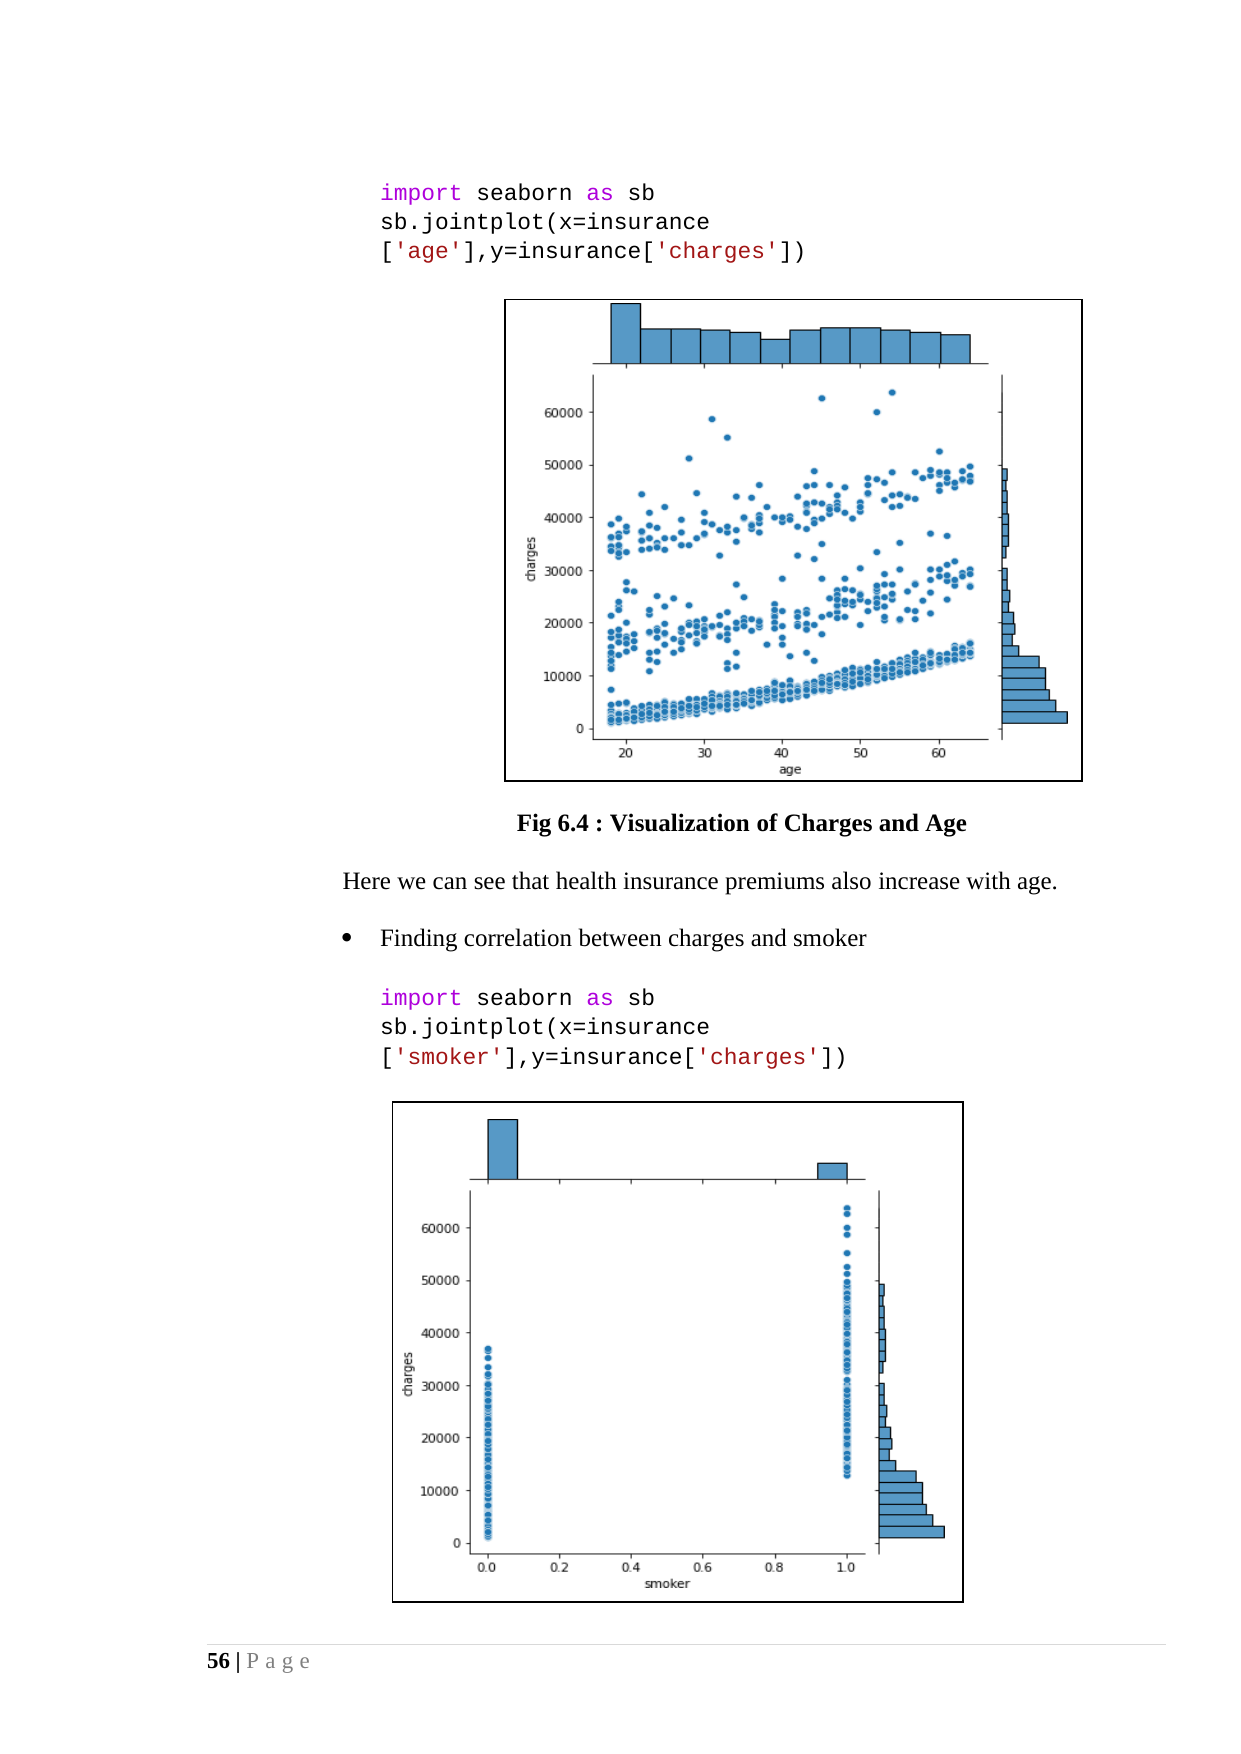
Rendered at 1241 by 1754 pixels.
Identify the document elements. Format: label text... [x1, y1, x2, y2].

list Finding correlation between charges and smoker [342, 923, 1166, 952]
text Here we can see that health insurance premiums also increase with age. [342, 866, 1166, 894]
picture [525, 303, 1068, 776]
text import seaborn as sb sb.jointplot(x=insurance['smoker'],y=insurance['charges']) [380, 986, 1076, 1071]
picture [402, 1119, 945, 1588]
subtitle Fig 6.4 : Visualization of Charges and Age [416, 808, 1068, 837]
text import seaborn as sb sb.jointplot(x=insurance['age'],y=insurance['charges']) [380, 181, 1034, 266]
